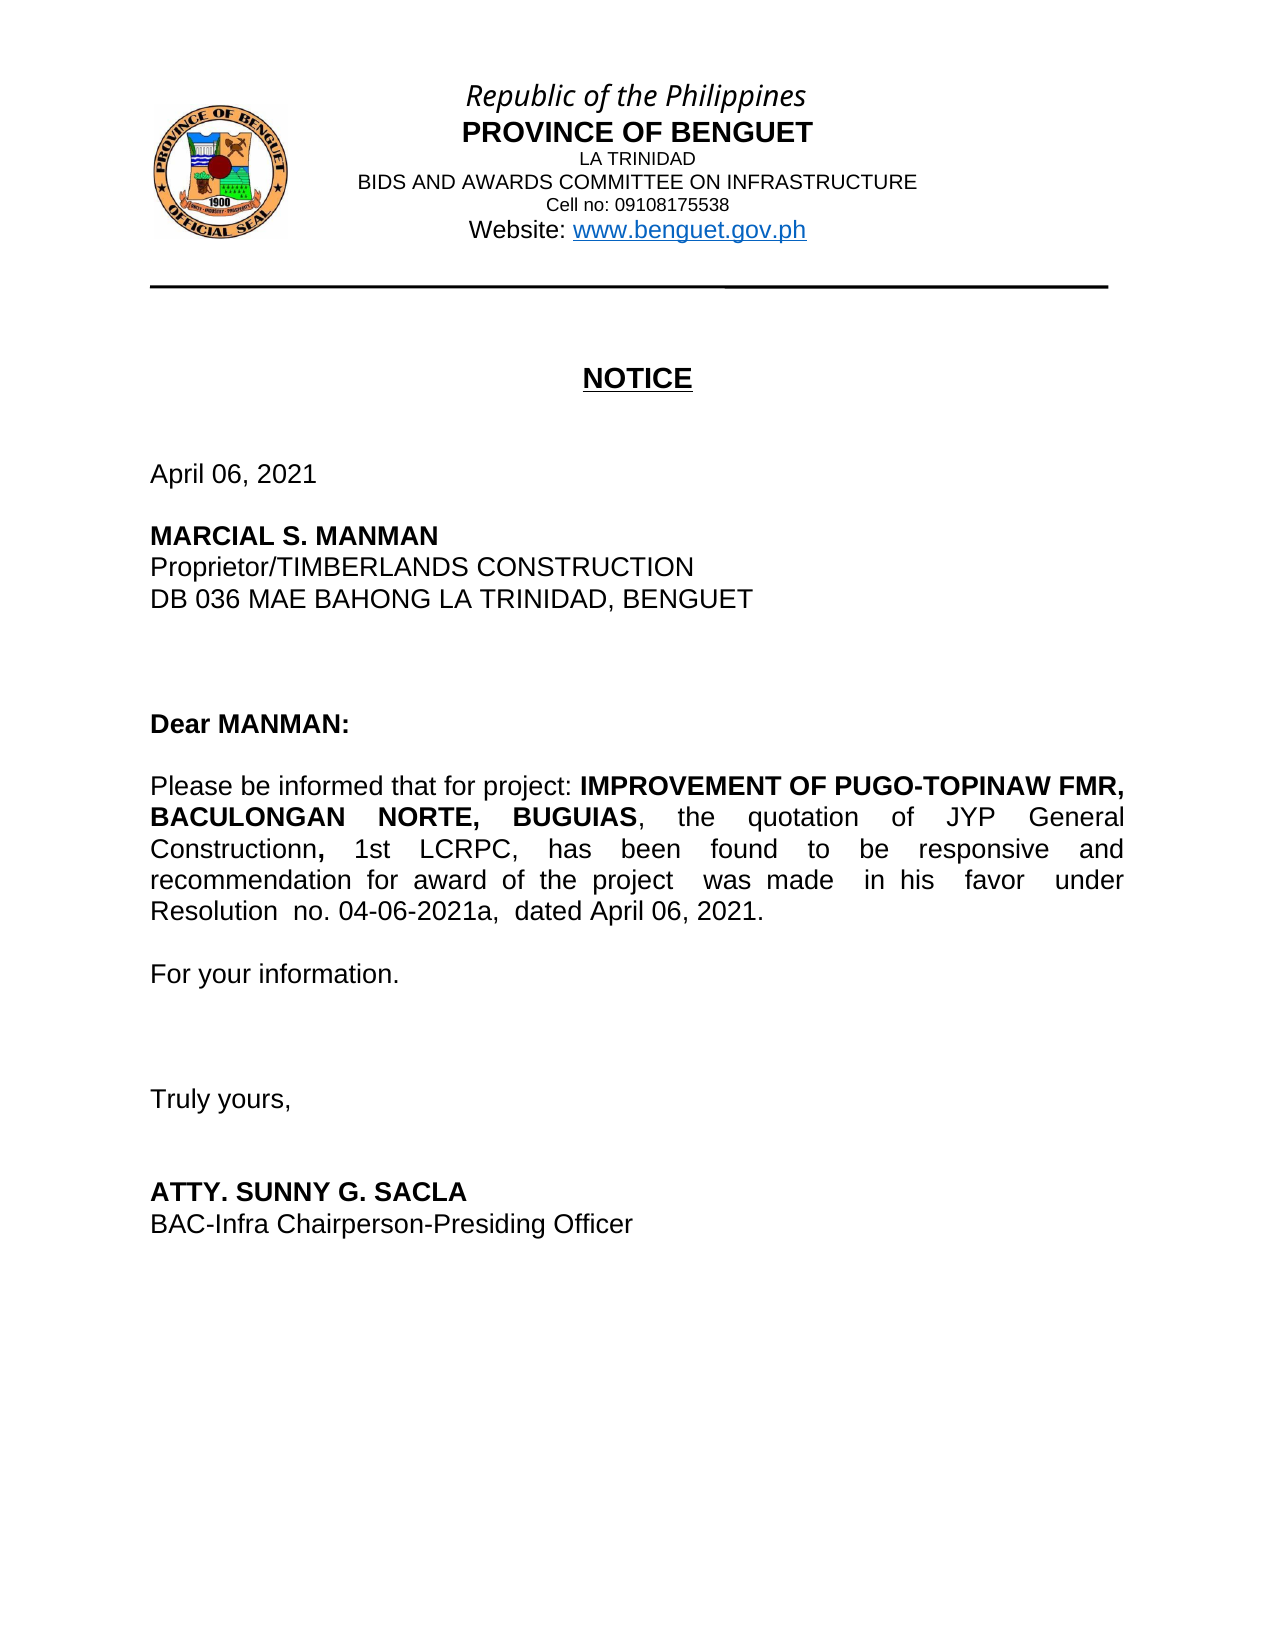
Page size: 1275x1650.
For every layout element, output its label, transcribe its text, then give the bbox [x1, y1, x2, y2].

text April 06, 2021 [150, 458, 1125, 489]
text ATTY. SUNNY G. SACLA [150, 1176, 1125, 1208]
text NOTICE [150, 362, 1125, 395]
text DB 036 MAE BAHONG LA TRINIDAD, BENGUET [150, 583, 1125, 614]
text Cell no: 09108175538 [150, 194, 1125, 215]
text MARCIAL S. MANMAN [150, 520, 1125, 551]
text PROVINCE OF BENGUET [150, 115, 1125, 148]
text BAC-Infra Chairperson-Presiding Officer [150, 1208, 1125, 1239]
text For your information. [150, 958, 1125, 989]
text Proprietor/TIMBERLANDS CONSTRUCTION [150, 551, 1125, 583]
text Dear MANMAN: [150, 708, 1125, 739]
text Truly yours, [150, 1083, 1125, 1114]
text Website: www.benguet.gov.ph [150, 215, 1125, 244]
text BIDS AND AWARDS COMMITTEE ON INFRASTRUCTURE [150, 170, 1125, 194]
text Please be informed that for project: IMPROVEMENT OF PUGO-TOPINAW FMR, BACULONGAN NORTE, BUGUIAS, the quotation of JYP General Constructionn, 1st LCRPC, has been found to be responsive and recommendation for award of the project was made in his favor under Resolution no. 04-06-2021a, dated April 06, 2021. [150, 770, 1125, 926]
text Republic of the Philippines [150, 75, 1125, 115]
text LA TRINIDAD [150, 148, 1125, 170]
